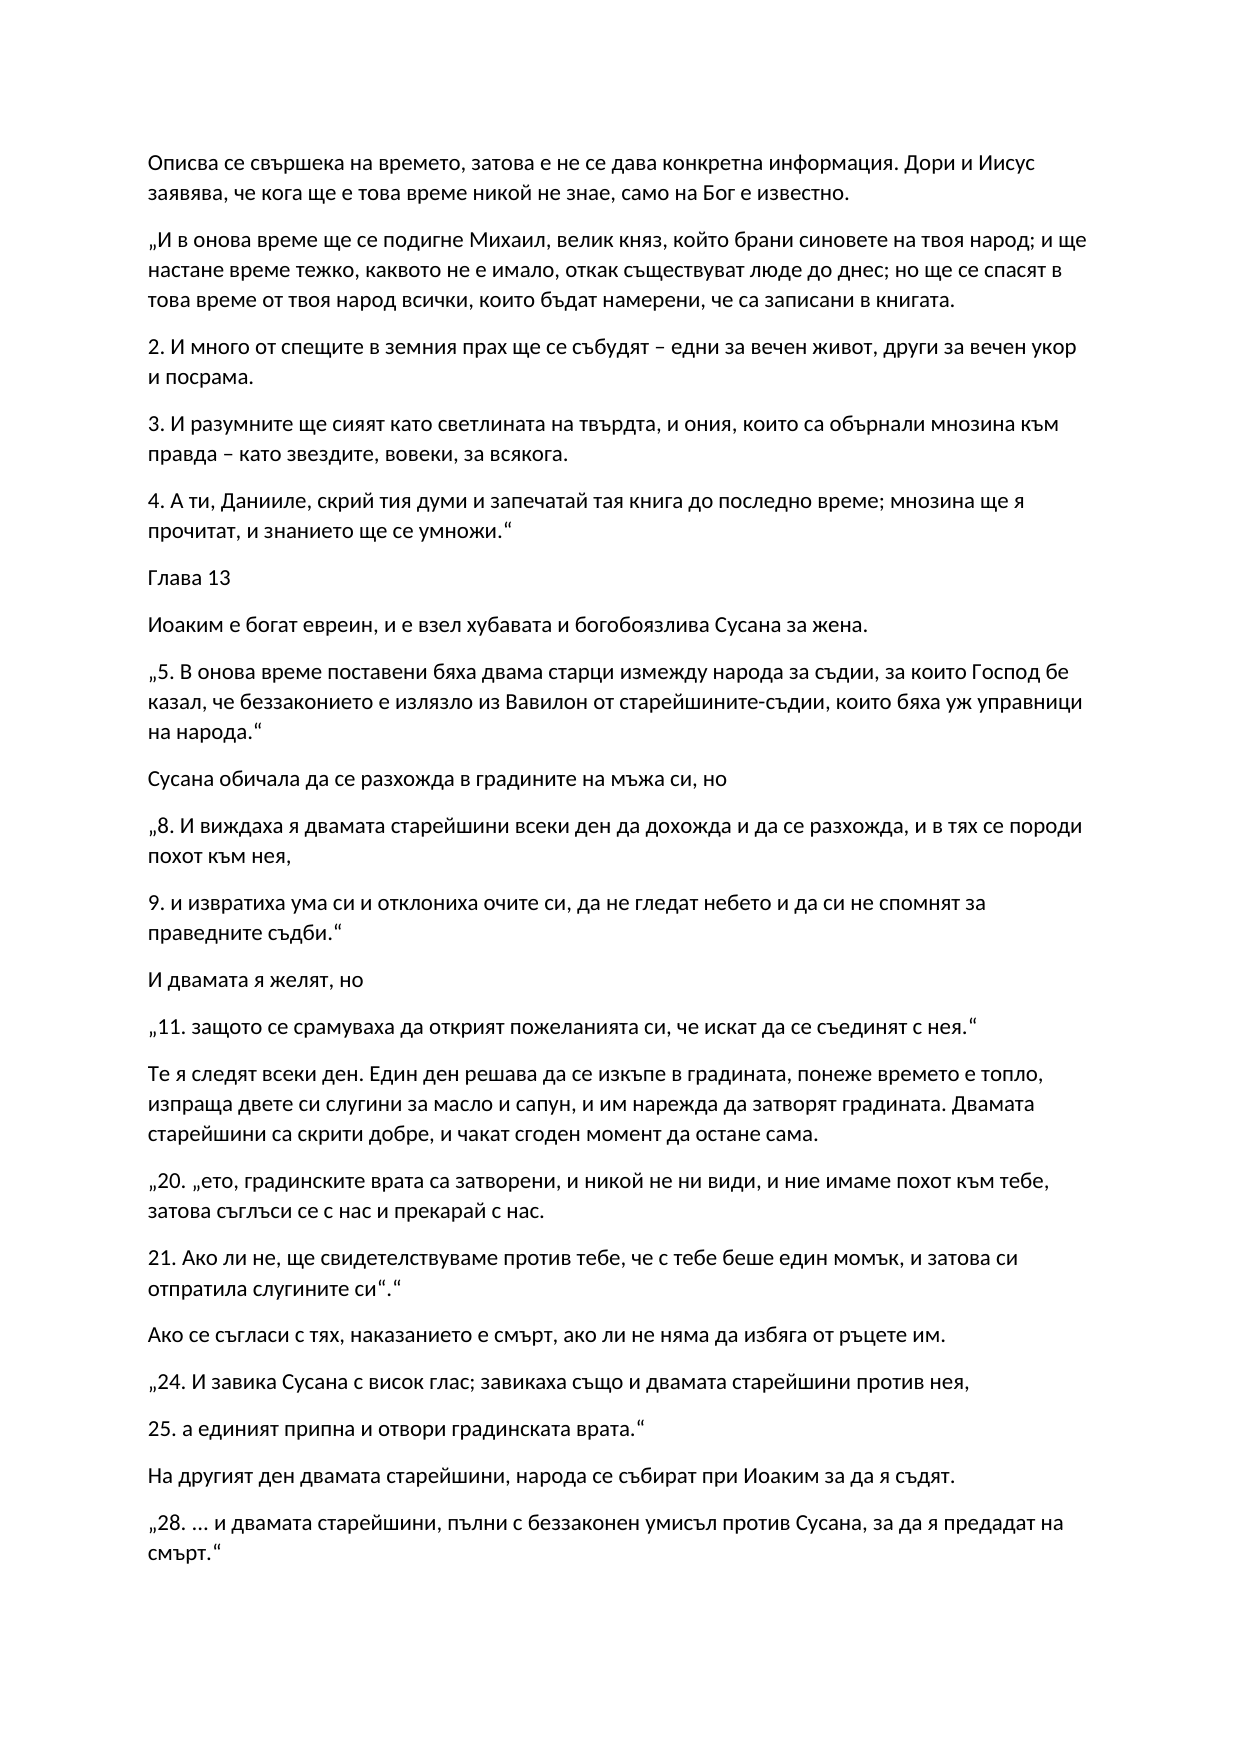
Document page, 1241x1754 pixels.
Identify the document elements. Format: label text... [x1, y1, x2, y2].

text Ако се съгласи с тях, наказанието е смърт, ако ли не няма да избяга от ръцете им. [148, 1321, 1093, 1348]
text Иоаким е богат евреин, и е взел хубавата и богобоязлива Сусана за жена. [148, 610, 1093, 638]
text Сусана обичала да се разхожда в градините на мъжа си, но [148, 764, 1093, 792]
text „8. И виждаха я двамата старейшини всеки ден да дохожда и да се разхожда, и в тях се породи похот към нея, [148, 811, 1093, 869]
text Глава 13 [148, 563, 1093, 591]
text И двамата я желят, но [148, 965, 1093, 993]
text 21. Ако ли не, ще свидетелствуваме против тебе, че с тебе беше един момък, и затова си отпратила слугините си“.“ [148, 1243, 1093, 1302]
text 3. И разумните ще сияят като светлината на твърдта, и ония, които са обърнали мнозина към правда – като звездите, вовеки, за всякога. [148, 409, 1093, 467]
text „5. В онова време поставени бяха двама старци измежду народа за съдии, за които Господ бе казал, че беззаконието е излязло из Вавилон от старейшините-съдии, които бяха уж управници на народа.“ [148, 657, 1093, 745]
text Те я следят всеки ден. Един ден решава да се изкъпе в градината, понеже времето е топло, изпраща двете си слугини за масло и сапун, и им нарежда да затворят градината. Двамата старейшини са скрити добре, и чакат сгоден момент да остане сама. [148, 1059, 1093, 1147]
text „И в онова време ще се подигне Михаил, велик княз, който брани синовете на твоя народ; и ще настане време тежко, каквото не е имало, откак съществуват люде до днес; но ще се спасят в това време от твоя народ всички, които бъдат намерени, че са записани в книгата. [148, 225, 1093, 313]
text „24. И завика Сусана с висок глас; завикаха също и двамата старейшини против нея, [148, 1367, 1093, 1395]
text „28. ... и двамата старейшини, пълни с беззаконен умисъл против Сусана, за да я предадат на смърт.“ [148, 1508, 1093, 1566]
text 25. а единият припна и отвори градинската врата.“ [148, 1414, 1093, 1442]
text 9. и извратиха ума си и отклониха очите си, да не гледат небето и да си не спомнят за праведните съдби.“ [148, 888, 1093, 946]
text Описва се свършека на времето, затова е не се дава конкретна информация. Дори и Иисус заявява, че кога ще е това време никой не знае, само на Бог е известно. [148, 148, 1093, 206]
text „11. защото се срамуваха да открият пожеланията си, че искат да се съединят с нея.“ [148, 1012, 1093, 1040]
text На другият ден двамата старейшини, народа се събират при Иоаким за да я съдят. [148, 1461, 1093, 1489]
text 2. И много от спещите в земния прах ще се събудят – едни за вечен живот, други за вечен укор и посрама. [148, 332, 1093, 390]
text „20. „ето, градинските врата са затворени, и никой не ни види, и ние имаме похот към тебе, затова съглъси се с нас и прекарай с нас. [148, 1166, 1093, 1224]
text 4. А ти, Данииле, скрий тия думи и запечатай тая книга до последно време; мнозина ще я прочитат, и знанието ще се умножи.“ [148, 486, 1093, 544]
